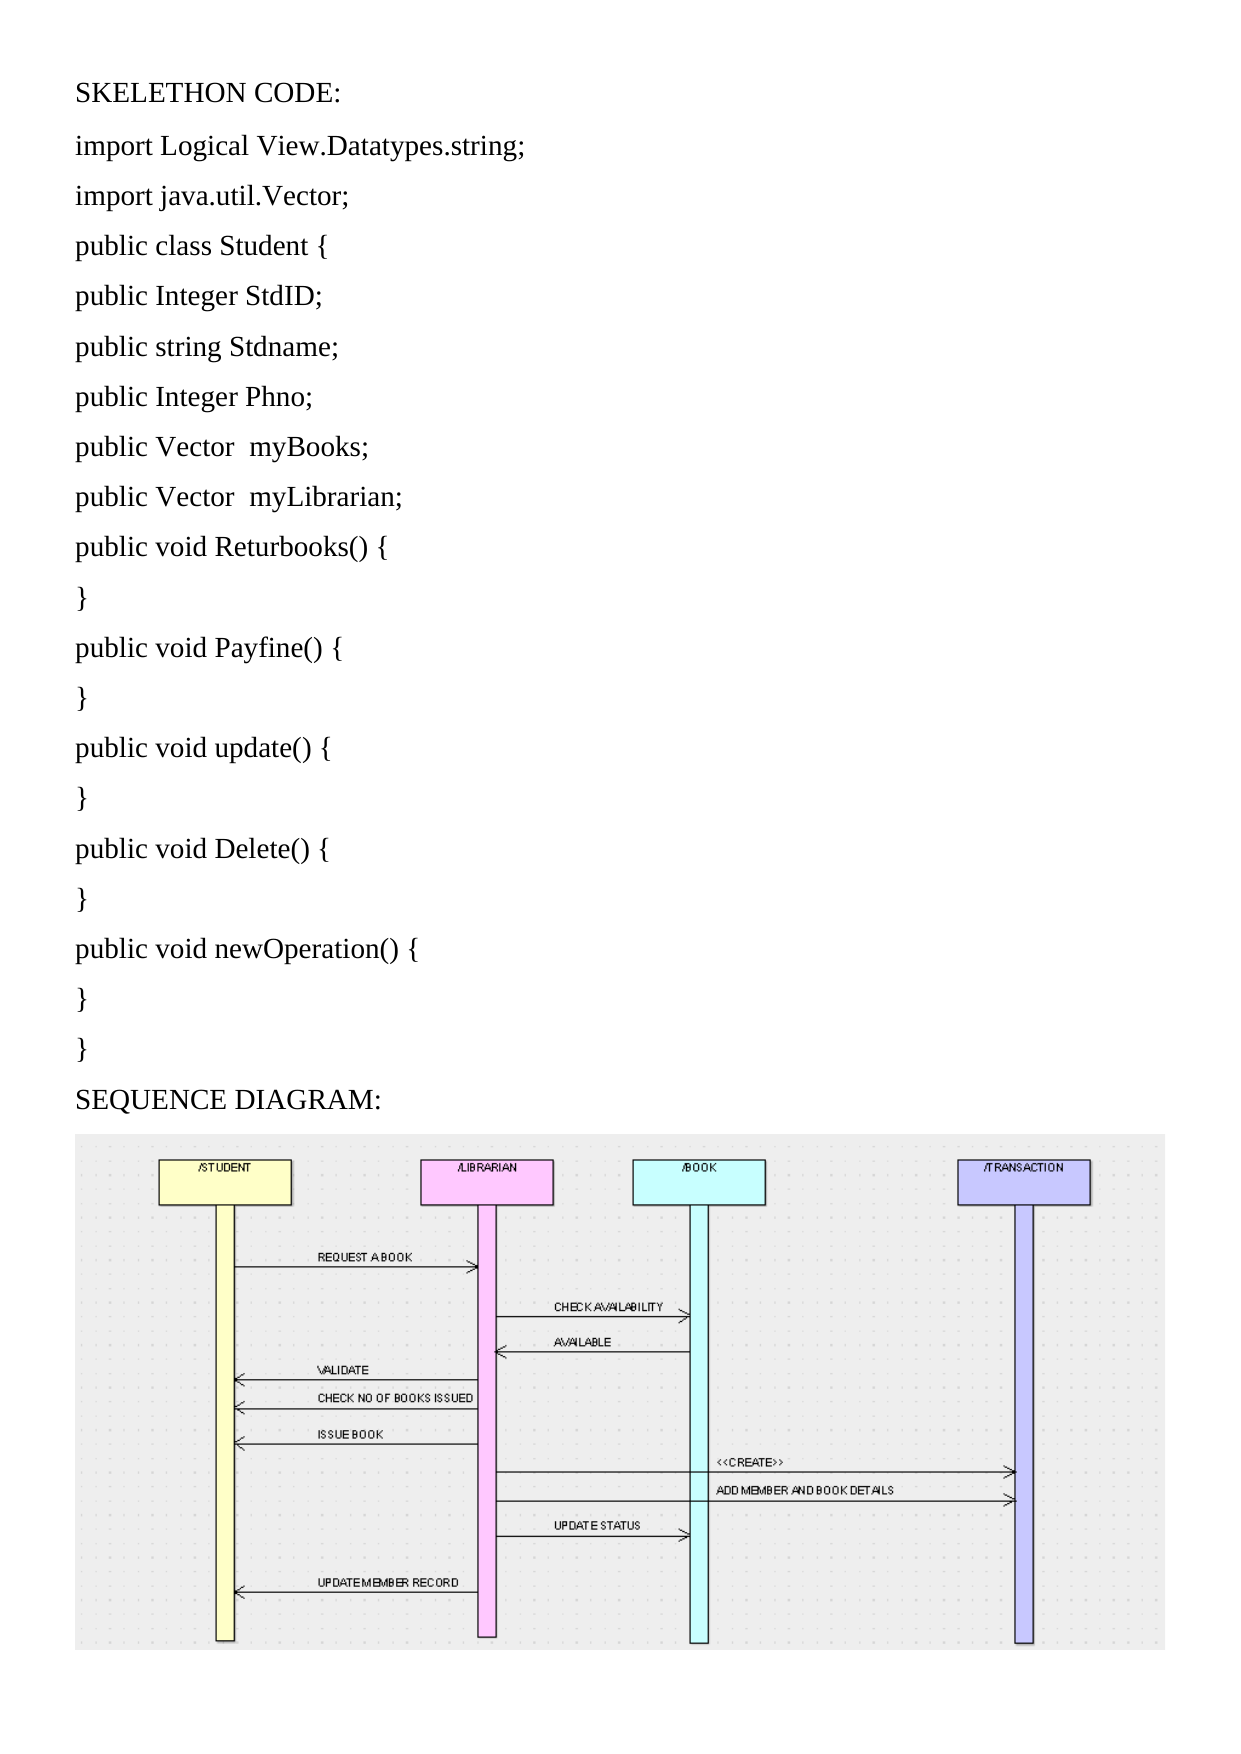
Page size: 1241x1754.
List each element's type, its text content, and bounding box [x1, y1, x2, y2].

text public Integer StdID; [75, 278, 1165, 312]
picture [75, 1134, 1166, 1650]
text import java.util.Vector; [75, 178, 1165, 212]
text SKELETHON CODE: [75, 75, 1165, 108]
text public void Payfine() { [75, 630, 1165, 663]
text public void Delete() { [75, 831, 1165, 864]
text } [75, 781, 1165, 814]
text public class Student { [75, 228, 1165, 262]
text public void newOperation() { [75, 931, 1165, 965]
text public Integer Phno; [75, 379, 1165, 412]
text public void update() { [75, 730, 1165, 764]
text } [75, 1032, 1165, 1065]
text } [75, 881, 1165, 914]
text } [75, 680, 1165, 714]
text import Logical View.Datatypes.string; [75, 128, 1165, 161]
text public Vector myBooks; [75, 429, 1165, 463]
text public string Stdname; [75, 329, 1165, 362]
text } [75, 981, 1165, 1015]
text public void Returbooks() { [75, 529, 1165, 563]
text public Vector myLibrarian; [75, 479, 1165, 513]
text SEQUENCE DIAGRAM: [75, 1082, 1165, 1115]
text } [75, 580, 1165, 613]
